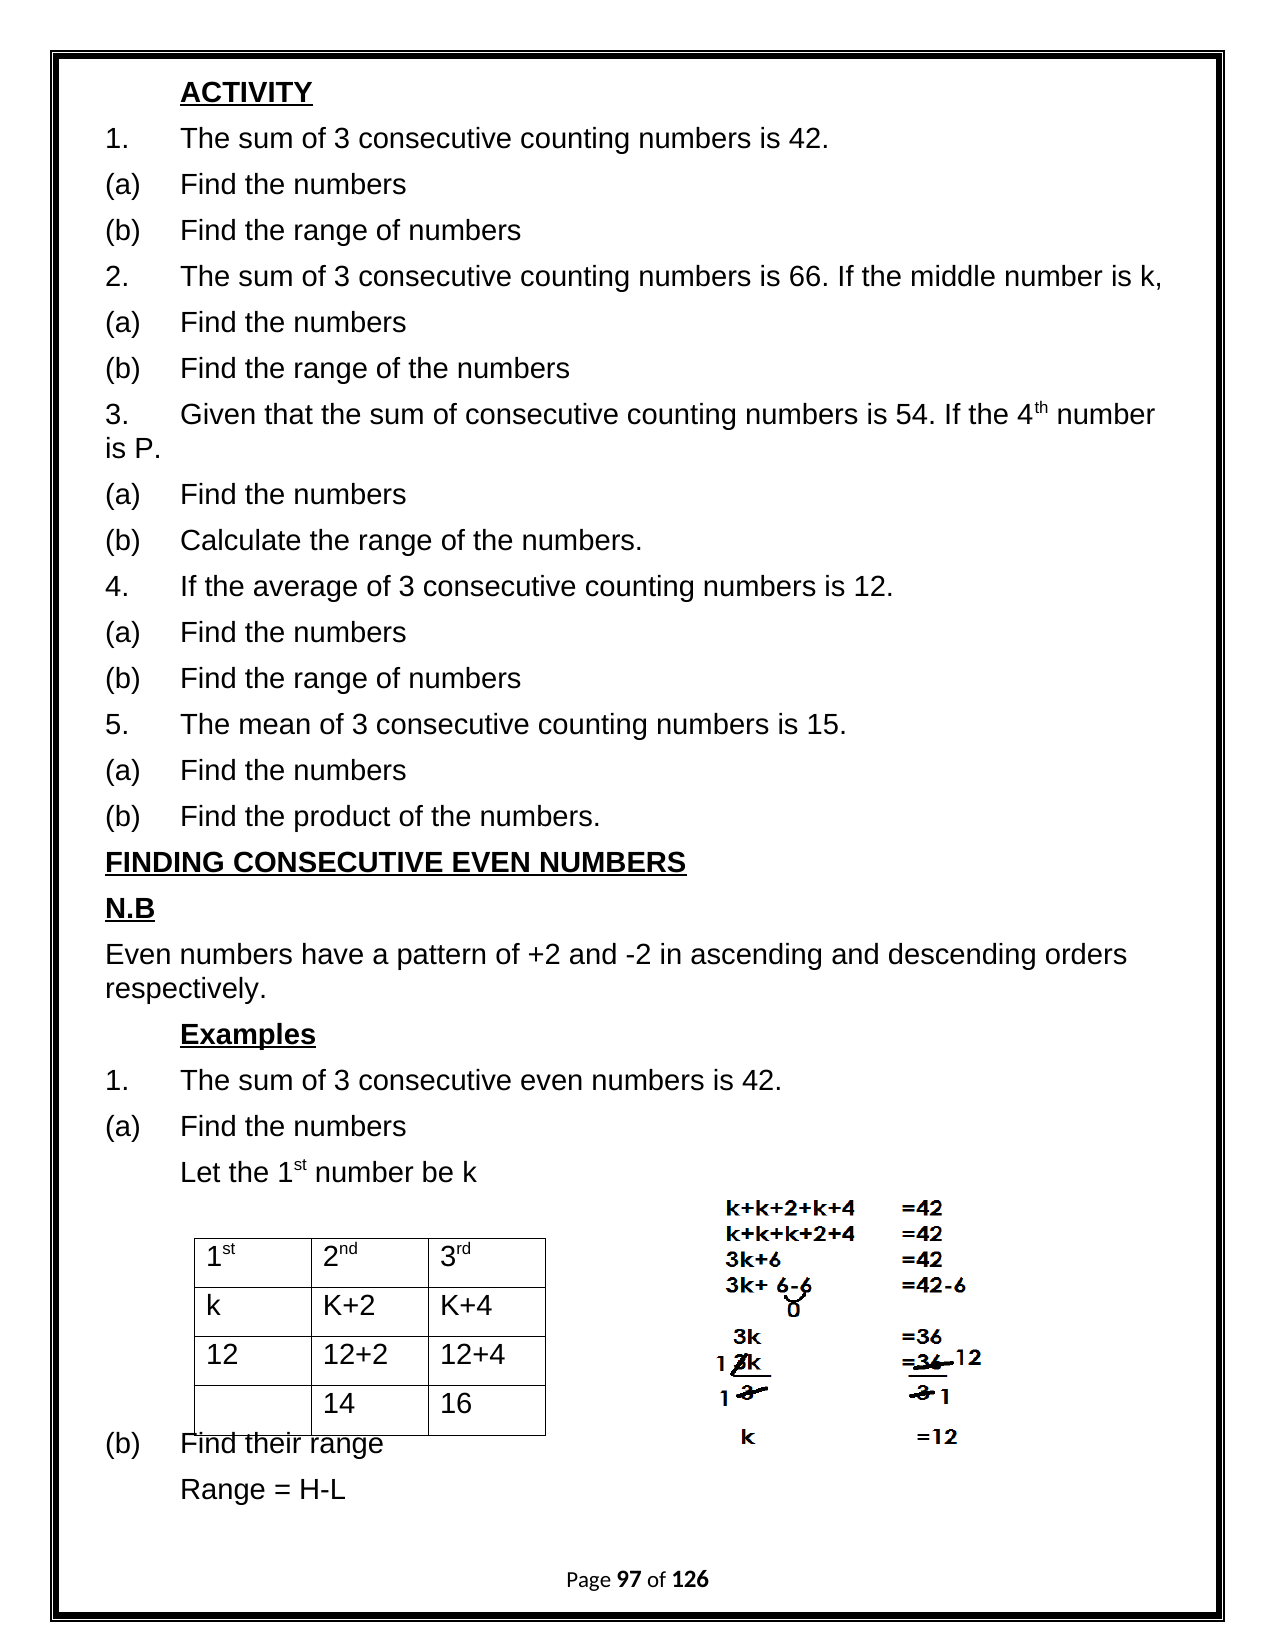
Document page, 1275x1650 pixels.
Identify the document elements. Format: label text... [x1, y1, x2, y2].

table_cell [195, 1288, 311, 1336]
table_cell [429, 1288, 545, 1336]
text 1. The sum of 3 consecutive even numbers is 42. [105, 1063, 1170, 1096]
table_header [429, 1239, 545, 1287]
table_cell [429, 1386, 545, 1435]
text (b) Find the product of the numbers. [105, 799, 1170, 833]
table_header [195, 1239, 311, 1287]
text 4. If the average of 3 consecutive counting numbers is 12. [105, 569, 1170, 602]
text (a) Find the numbers [105, 615, 1170, 648]
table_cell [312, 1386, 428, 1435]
text (b) Find the range of the numbers [105, 351, 1170, 385]
text ACTIVITY [105, 75, 1170, 108]
text (a) Find the numbers [105, 1109, 1170, 1142]
text Even numbers have a pattern of +2 and -2 in ascending and descending orders respectively. [105, 937, 1170, 1004]
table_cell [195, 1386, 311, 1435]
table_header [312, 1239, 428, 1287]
text 2. The sum of 3 consecutive counting numbers is 66. If the middle number is k, [105, 259, 1170, 293]
text Let the 1st number be k [105, 1155, 1170, 1188]
text (b) Find the range of numbers [105, 213, 1170, 247]
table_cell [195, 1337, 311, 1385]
text 1. The sum of 3 consecutive counting numbers is 42. [105, 121, 1170, 154]
text 5. The mean of 3 consecutive counting numbers is 15. [105, 707, 1170, 741]
text N.B [105, 891, 1170, 925]
text FINDING CONSECUTIVE EVEN NUMBERS [105, 845, 1170, 879]
text Examples [105, 1017, 1170, 1050]
text (b) Find the range of numbers [105, 661, 1170, 694]
text (a) Find the numbers [105, 305, 1170, 339]
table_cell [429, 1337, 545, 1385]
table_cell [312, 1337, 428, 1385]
text (a) Find the numbers [105, 753, 1170, 787]
text 3. Given that the sum of consecutive counting numbers is 54. If the 4th number is P. [105, 397, 1170, 464]
text (a) Find the numbers [105, 477, 1170, 510]
text (b) Calculate the range of the numbers. [105, 523, 1170, 556]
text (b) Find their range [105, 1426, 1170, 1459]
text Range = H-L [105, 1472, 1170, 1505]
text (a) Find the numbers [105, 167, 1170, 201]
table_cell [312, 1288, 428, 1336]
picture [702, 1191, 984, 1447]
